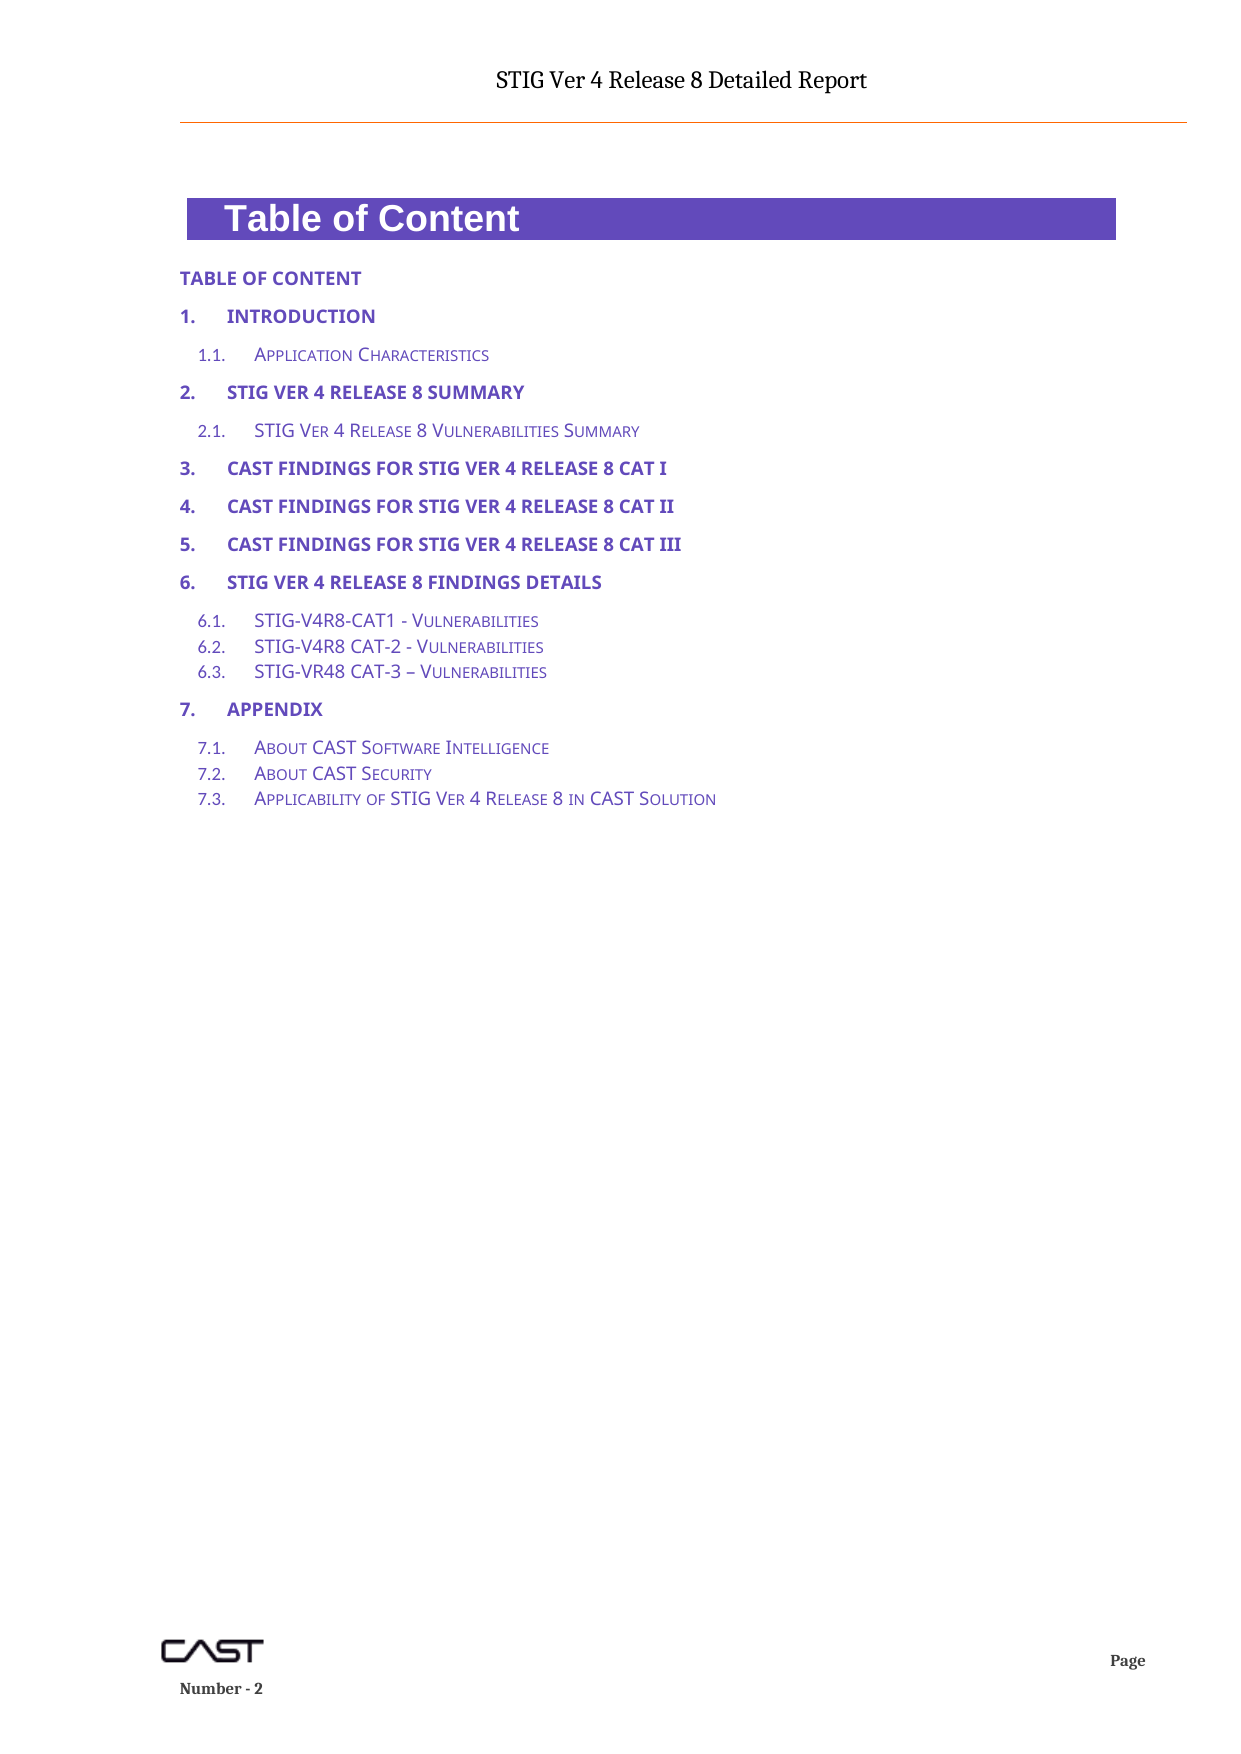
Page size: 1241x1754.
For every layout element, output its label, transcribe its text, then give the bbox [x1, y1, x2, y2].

text 1.1. Application Characteristics [197, 341, 1184, 367]
subtitle Table of Content [187, 198, 1116, 240]
text 2. STIG Ver 4 Release 8 Summary [179, 379, 1184, 405]
text 3. CAST Findings for STIG Ver 4 Release 8 CAT I [179, 455, 1184, 481]
text 2.1. STIG Ver 4 Release 8 Vulnerabilities Summary [197, 417, 1184, 443]
picture [150, 1628, 274, 1673]
text 6.2. STIG-V4R8 CAT-2 - Vulnerabilities [197, 633, 1184, 658]
text 5. CAST Findings for STIG Ver 4 Release 8 CAT III [179, 531, 1184, 557]
text 7.1. About CAST Software Intelligence [197, 734, 1184, 760]
text 7.2. About CAST Security [197, 760, 1184, 786]
text 6.3. STIG-VR48 CAT-3 – Vulnerabilities [197, 658, 1184, 684]
text 1. Introduction [179, 303, 1184, 329]
text 7.3. Applicability of STIG Ver 4 Release 8 in CAST Solution [197, 786, 1184, 811]
text Table of Content [179, 265, 1184, 291]
text 6. STIG Ver 4 Release 8 Findings Details [179, 569, 1184, 595]
text 6.1. STIG-V4R8-CAT1 - Vulnerabilities [197, 607, 1184, 633]
text 4. CAST Findings for STIG Ver 4 Release 8 CAT II [179, 493, 1184, 519]
text 7. Appendix [179, 696, 1184, 722]
